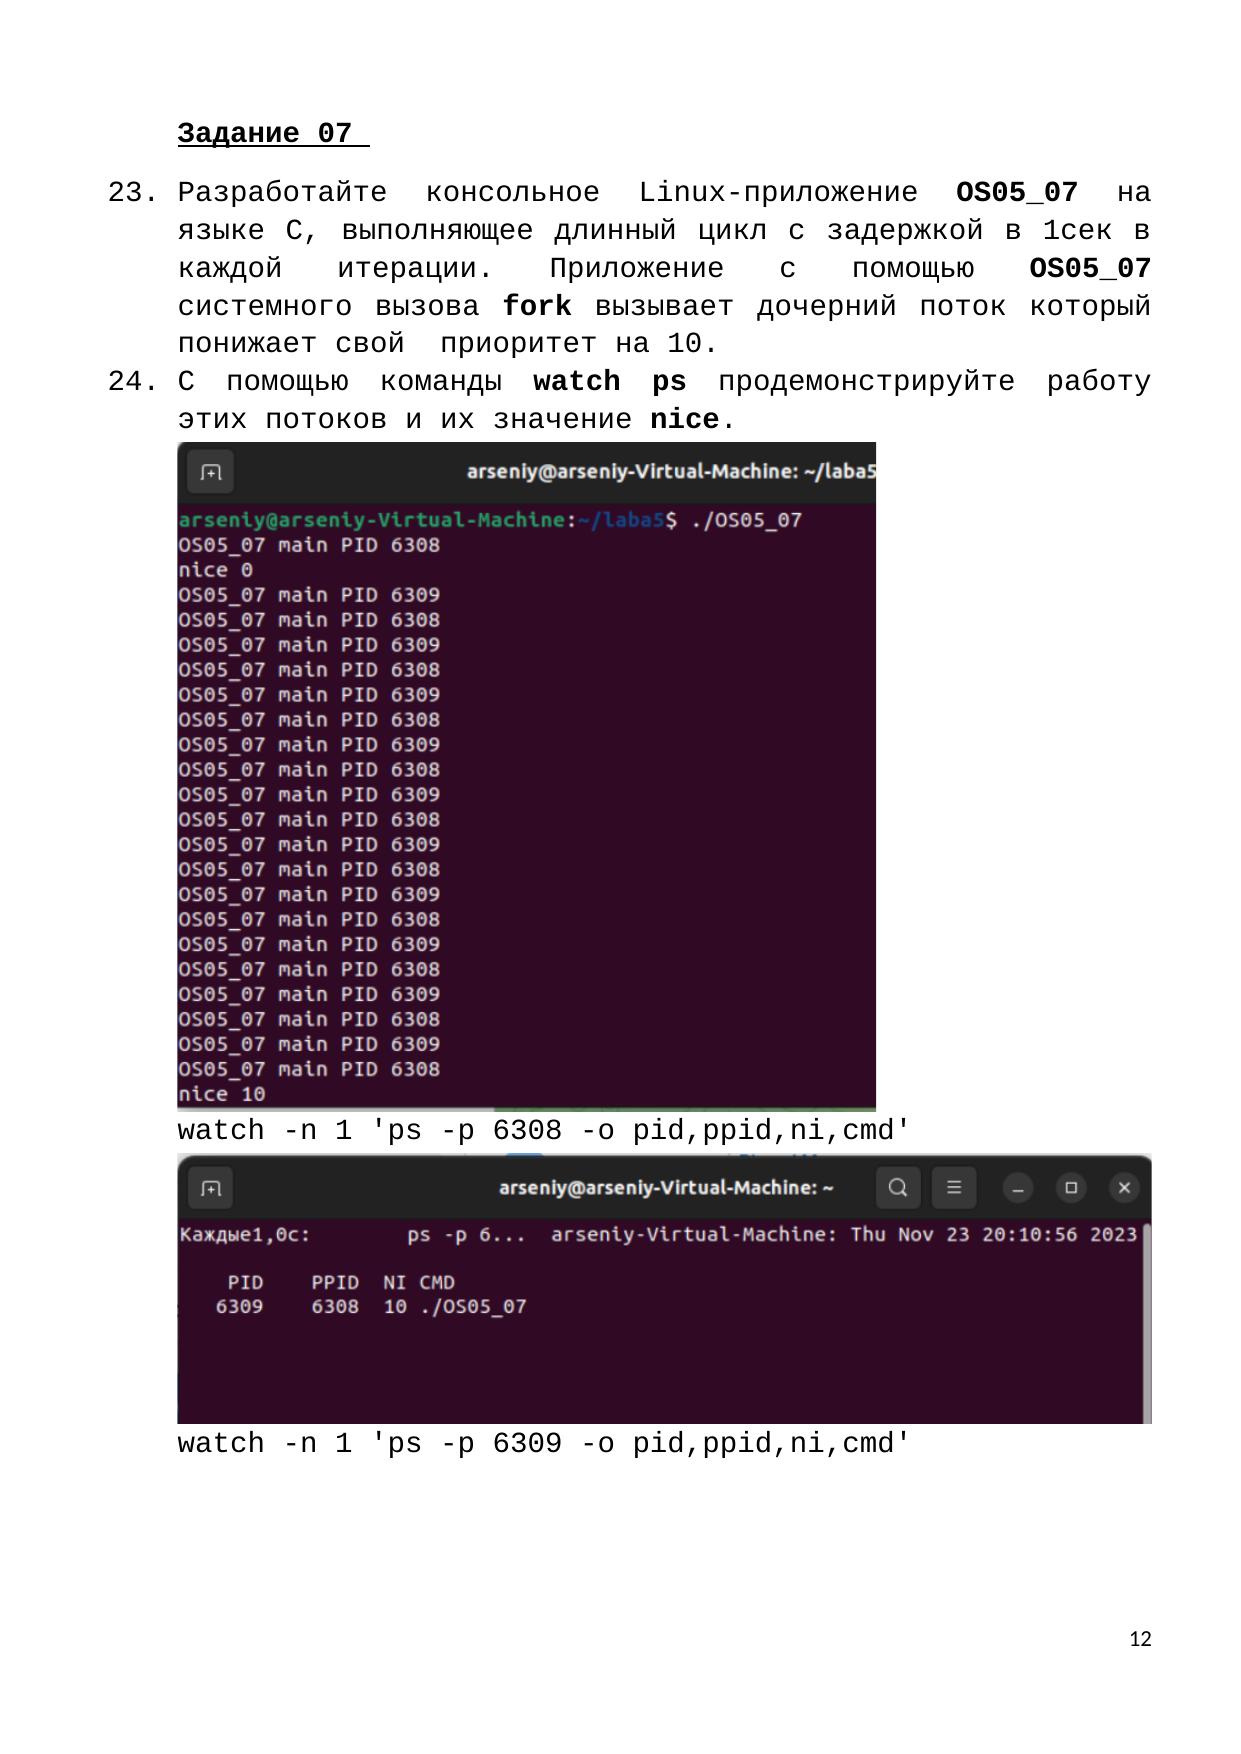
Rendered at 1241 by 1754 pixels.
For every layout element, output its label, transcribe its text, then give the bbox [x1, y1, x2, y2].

picture [177, 1153, 1152, 1424]
picture [177, 442, 877, 1112]
list watch -n 1 'ps -p 6308 -o pid,ppid,ni,cmd' [177, 1116, 1152, 1148]
list watch -n 1 'ps -p 6309 -o pid,ppid,ni,cmd' [177, 1428, 1152, 1461]
list С помощью команды watch ps продемонстрируйте работу этих потоков и их значение nice. [177, 366, 1152, 437]
text Задание 07 [177, 118, 1152, 151]
list Разработайте консольное Linux-приложение OS05_07 на языке С, выполняющее длинный цикл с задержкой в 1сек в каждой итерации. Приложение с помощью OS05_07 системного вызова fork вызывает дочерний поток который понижает свой приоритет на 10. [177, 177, 1152, 362]
